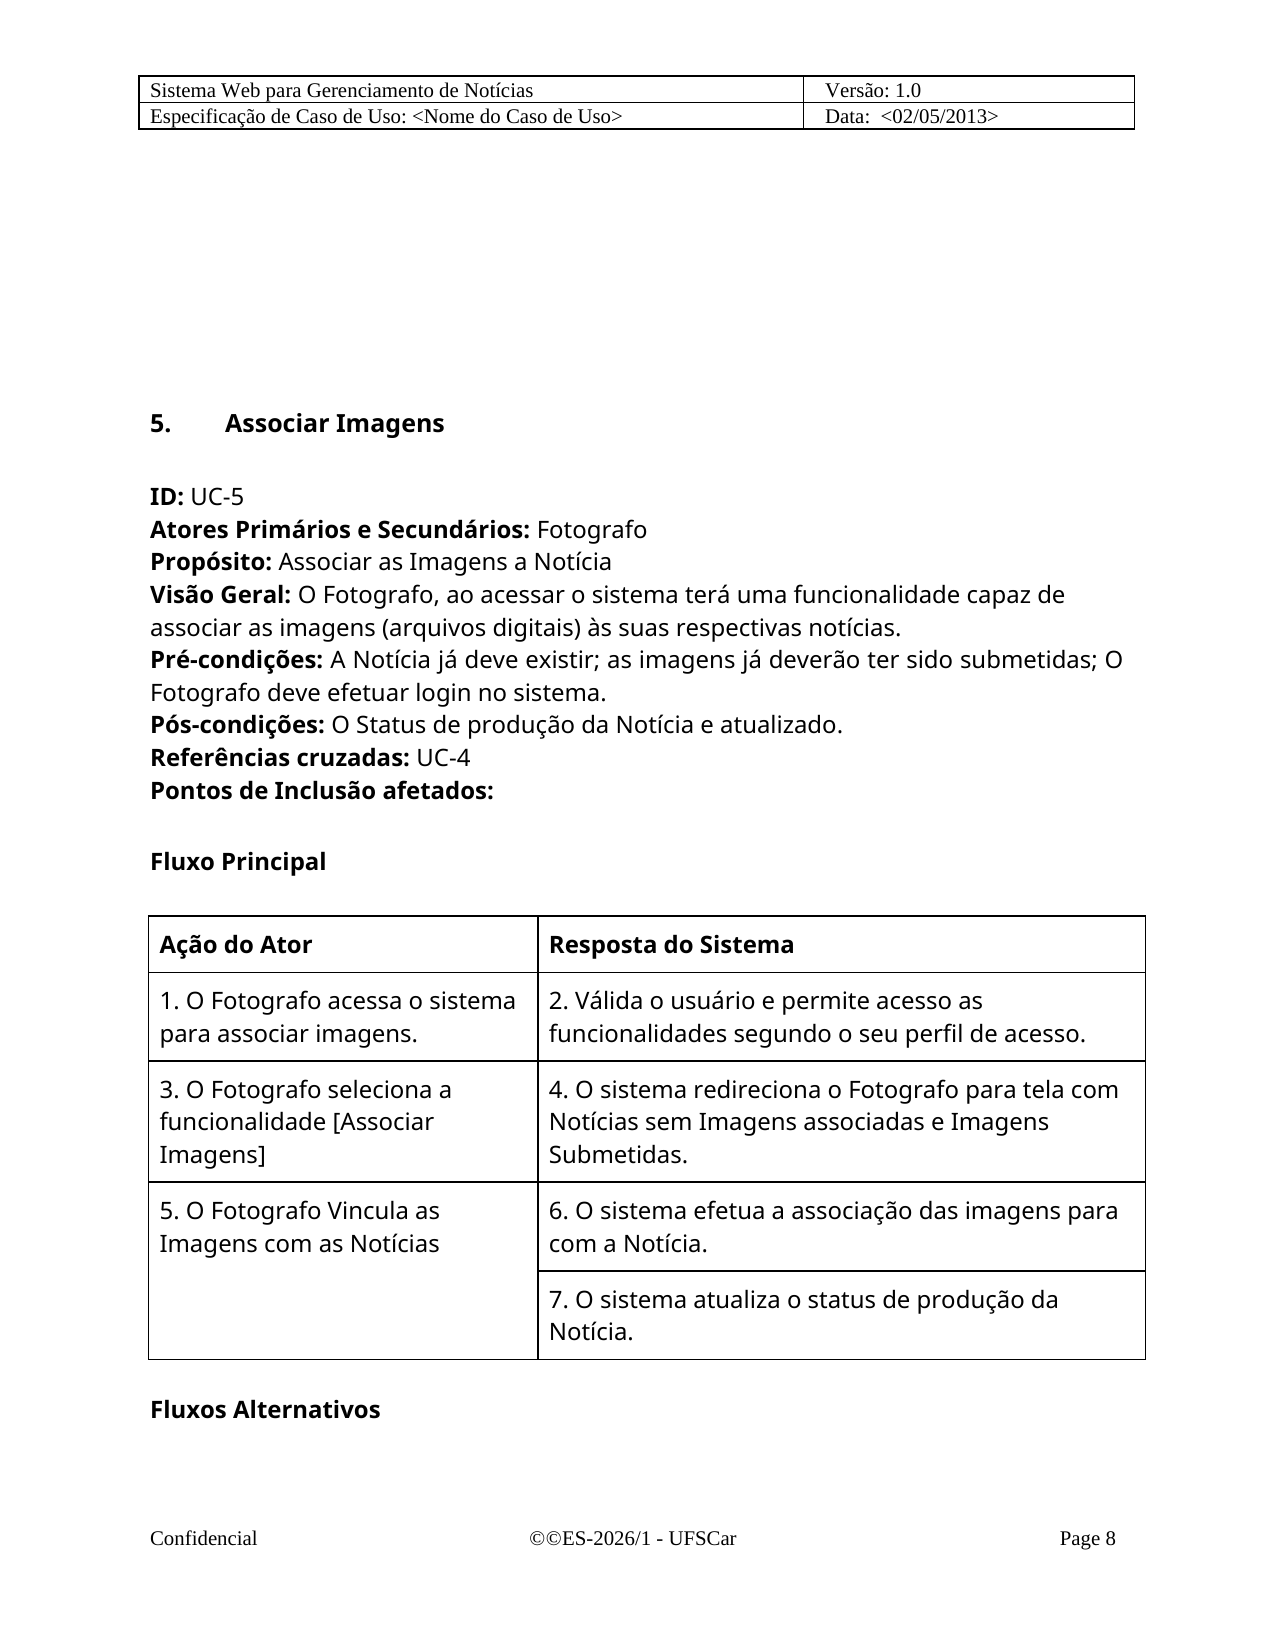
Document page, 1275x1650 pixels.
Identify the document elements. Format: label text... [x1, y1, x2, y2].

table_cell 5. O Fotografo Vincula as Imagens com as Notícias [149, 1183, 537, 1358]
table_cell 6. O sistema efetua a associação das imagens para com a Notícia. [539, 1183, 1145, 1270]
table_cell 1. O Fotografo acessa o sistema para associar imagens. [149, 973, 537, 1060]
text Fluxo Principal [150, 844, 1125, 877]
table_cell 2. Válida o usuário e permite acesso as funcionalidades segundo o seu perfil de acesso. [539, 973, 1145, 1060]
table_cell 4. O sistema redireciona o Fotografo para tela com Notícias sem Imagens associadas e Imagens Submetidas. [539, 1062, 1145, 1181]
text Propósito: Associar as Imagens a Notícia [150, 545, 1125, 578]
text Referências cruzadas: UC-4 [150, 741, 1125, 773]
text Fluxos Alternativos [150, 1393, 1125, 1425]
text Pré-condições: A Notícia já deve existir; as imagens já deverão ter sido submetidas; O Fotografo deve efetuar login no sistema. [150, 643, 1125, 708]
text ID: UC-5 [150, 480, 1125, 513]
table_cell 3. O Fotografo seleciona a funcionalidade [Associar Imagens] [149, 1062, 537, 1181]
text Pós-condições: O Status de produção da Notícia e atualizado. [150, 708, 1125, 741]
table_cell 7. O sistema atualiza o status de produção da Notícia. [539, 1272, 1145, 1358]
table_header Ação do Ator [149, 917, 537, 971]
text Pontos de Inclusão afetados: [150, 773, 1125, 806]
table_header Resposta do Sistema [539, 917, 1145, 971]
subtitle Associar Imagens [150, 406, 1125, 440]
text Visão Geral: O Fotografo, ao acessar o sistema terá uma funcionalidade capaz de associar as imagens (arquivos digitais) às suas respectivas notícias. [150, 578, 1125, 643]
text Atores Primários e Secundários: Fotografo [150, 513, 1125, 545]
